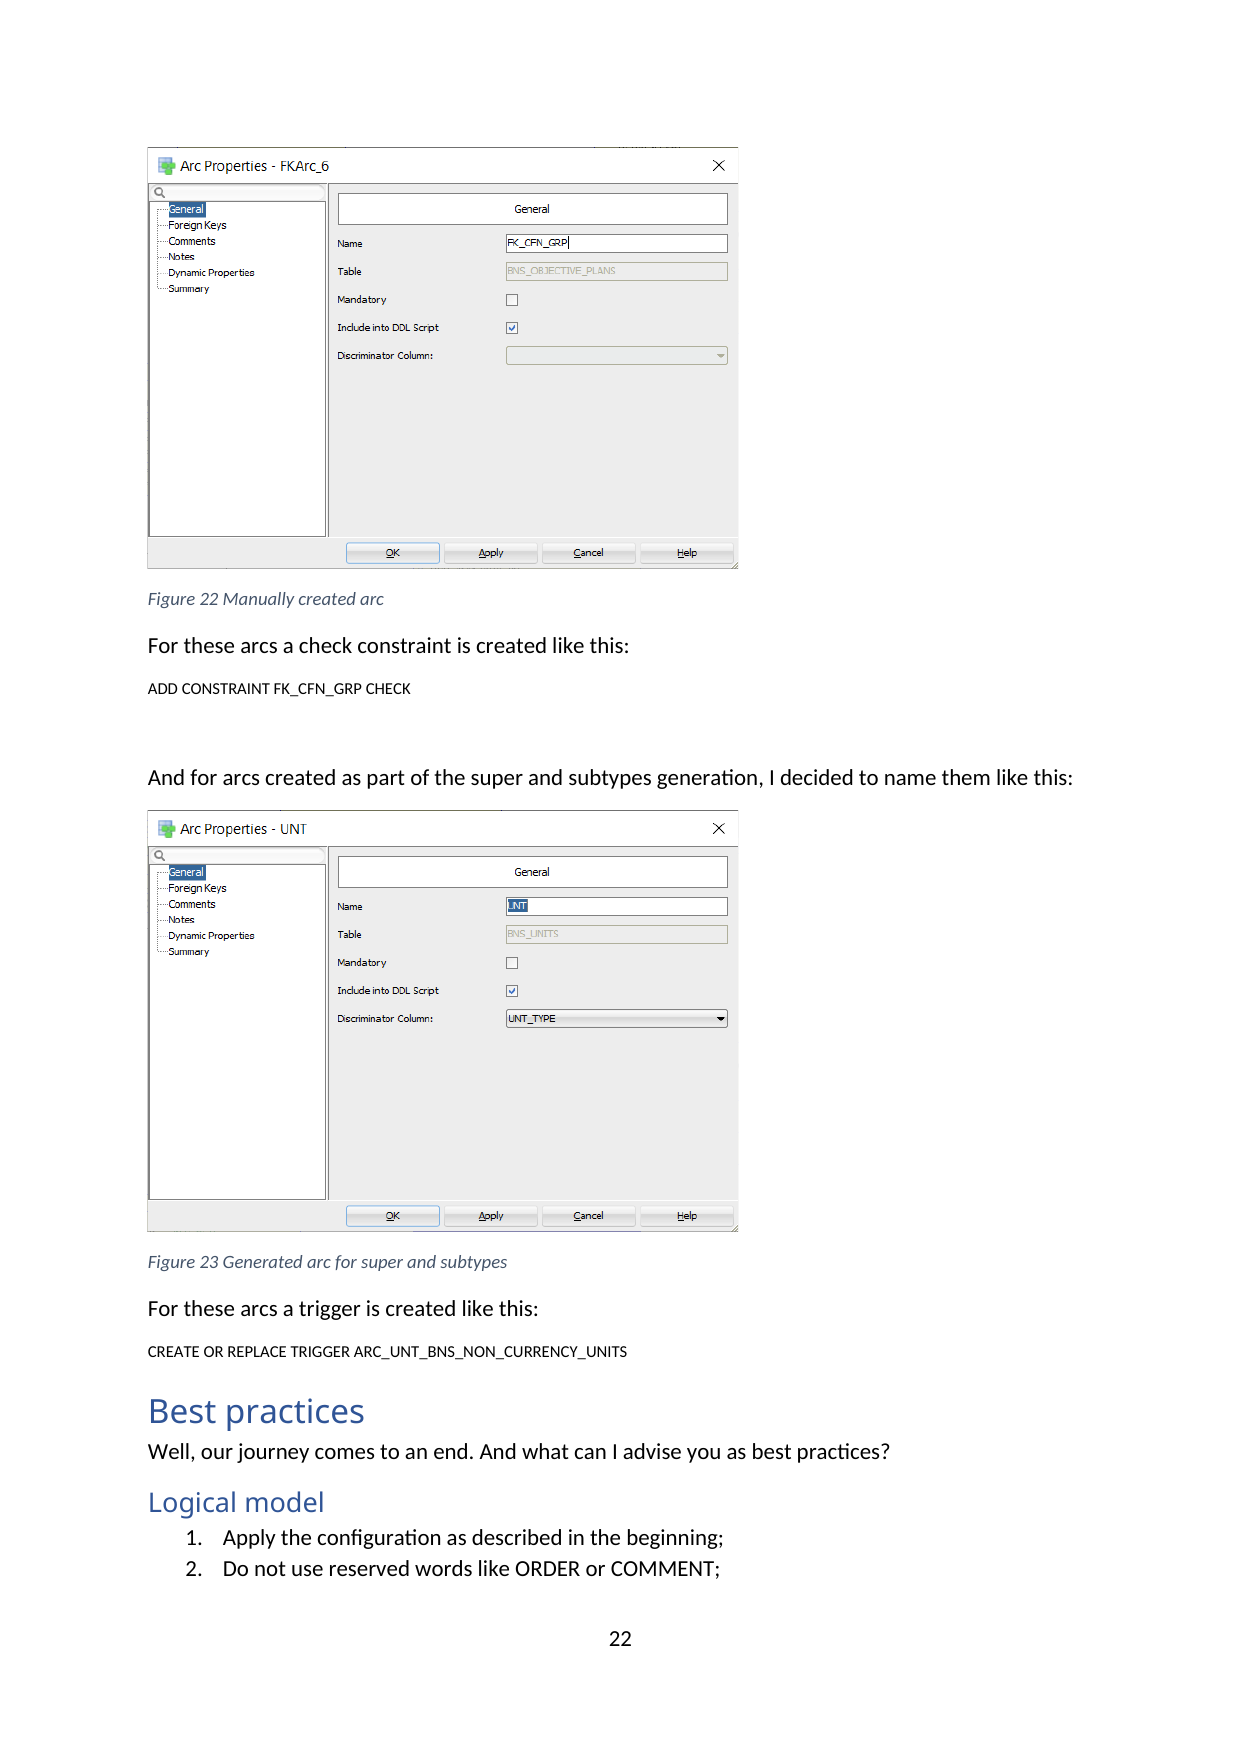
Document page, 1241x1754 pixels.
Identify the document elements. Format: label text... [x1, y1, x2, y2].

text ADD CONSTRAINT FK_CFN_GRP CHECK [148, 678, 1093, 698]
subtitle Best practices [148, 1388, 1093, 1433]
text For these arcs a trigger is created like this: [148, 1294, 1093, 1322]
list Apply the configuration as described in the beginning; [185, 1523, 1093, 1551]
subtitle Logical model [148, 1484, 1093, 1521]
picture [147, 810, 739, 1232]
text Figure 23 Generated arc for super and subtypes [148, 1250, 1093, 1273]
text Figure 22 Manually created arc [148, 587, 1093, 610]
list Do not use reserved words like ORDER or COMMENT; [185, 1554, 1093, 1582]
picture [147, 147, 739, 569]
text For these arcs a check constraint is created like this: [148, 631, 1093, 659]
text Well, our journey comes to an end. And what can I advise you as best practices? [148, 1437, 1093, 1465]
text CREATE OR REPLACE TRIGGER ARC_UNT_BNS_NON_CURRENCY_UNITS [148, 1341, 1093, 1361]
text And for arcs created as part of the super and subtypes generation, I decided to name them like this: [148, 763, 1093, 792]
